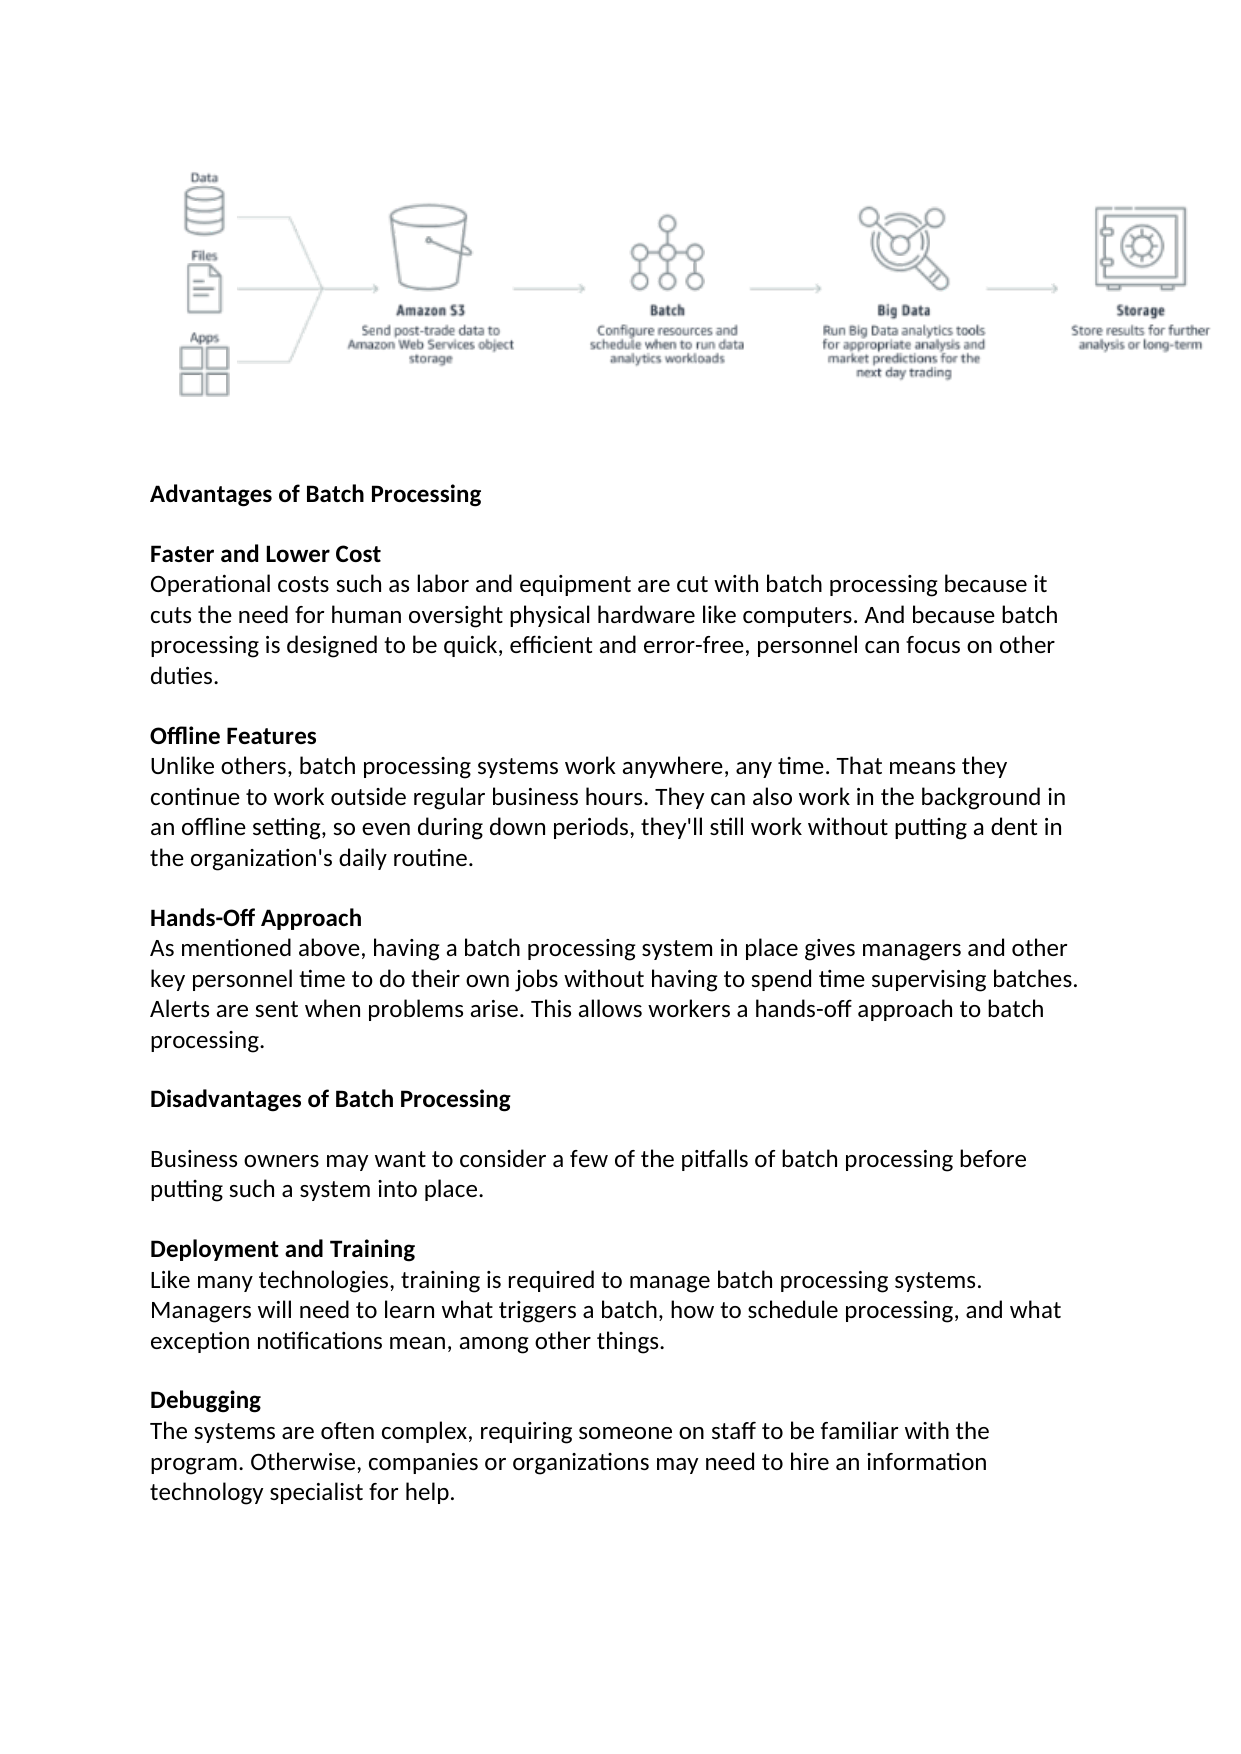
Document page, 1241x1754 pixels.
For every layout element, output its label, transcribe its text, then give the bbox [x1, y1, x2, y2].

text As mentioned above, having a batch processing system in place gives managers and other key personnel time to do their own jobs without having to spend time supervising batches. Alerts are sent when problems arise. This allows workers a hands-off approach to batch processing. [150, 932, 1090, 1054]
subtitle Offline Features [150, 720, 1090, 750]
subtitle Disadvantages of Batch Processing [150, 1083, 1090, 1114]
text Operational costs such as labor and equipment are cut with batch processing because it cuts the need for human oversight physical hardware like computers. And because batch processing is designed to be quick, efficient and error-free, personnel can focus on other duties. [150, 569, 1090, 691]
text Business owners may want to consider a few of the pitfalls of batch processing before putting such a system into place. [150, 1143, 1090, 1204]
subtitle Debugging [150, 1384, 1090, 1415]
text Unlike others, batch processing systems work anywhere, any time. That means they continue to work outside regular business hours. They can also work in the background in an offline setting, so even during down periods, they'll still work without putting a dent in the organization's daily routine. [150, 750, 1090, 872]
subtitle Advantages of Batch Processing [150, 478, 1090, 509]
text The systems are often complex, requiring someone on staff to be familiar with the program. Otherwise, companies or organizations may need to hire an information technology specialist for help. [150, 1415, 1090, 1507]
picture [150, 150, 1241, 419]
subtitle Hands-Off Approach [150, 902, 1090, 932]
text Like many technologies, training is required to manage batch processing systems. Managers will need to learn what triggers a batch, how to schedule processing, and what exception notifications mean, among other things. [150, 1264, 1090, 1355]
subtitle Faster and Lower Cost [150, 538, 1090, 569]
subtitle Deployment and Training [150, 1233, 1090, 1264]
